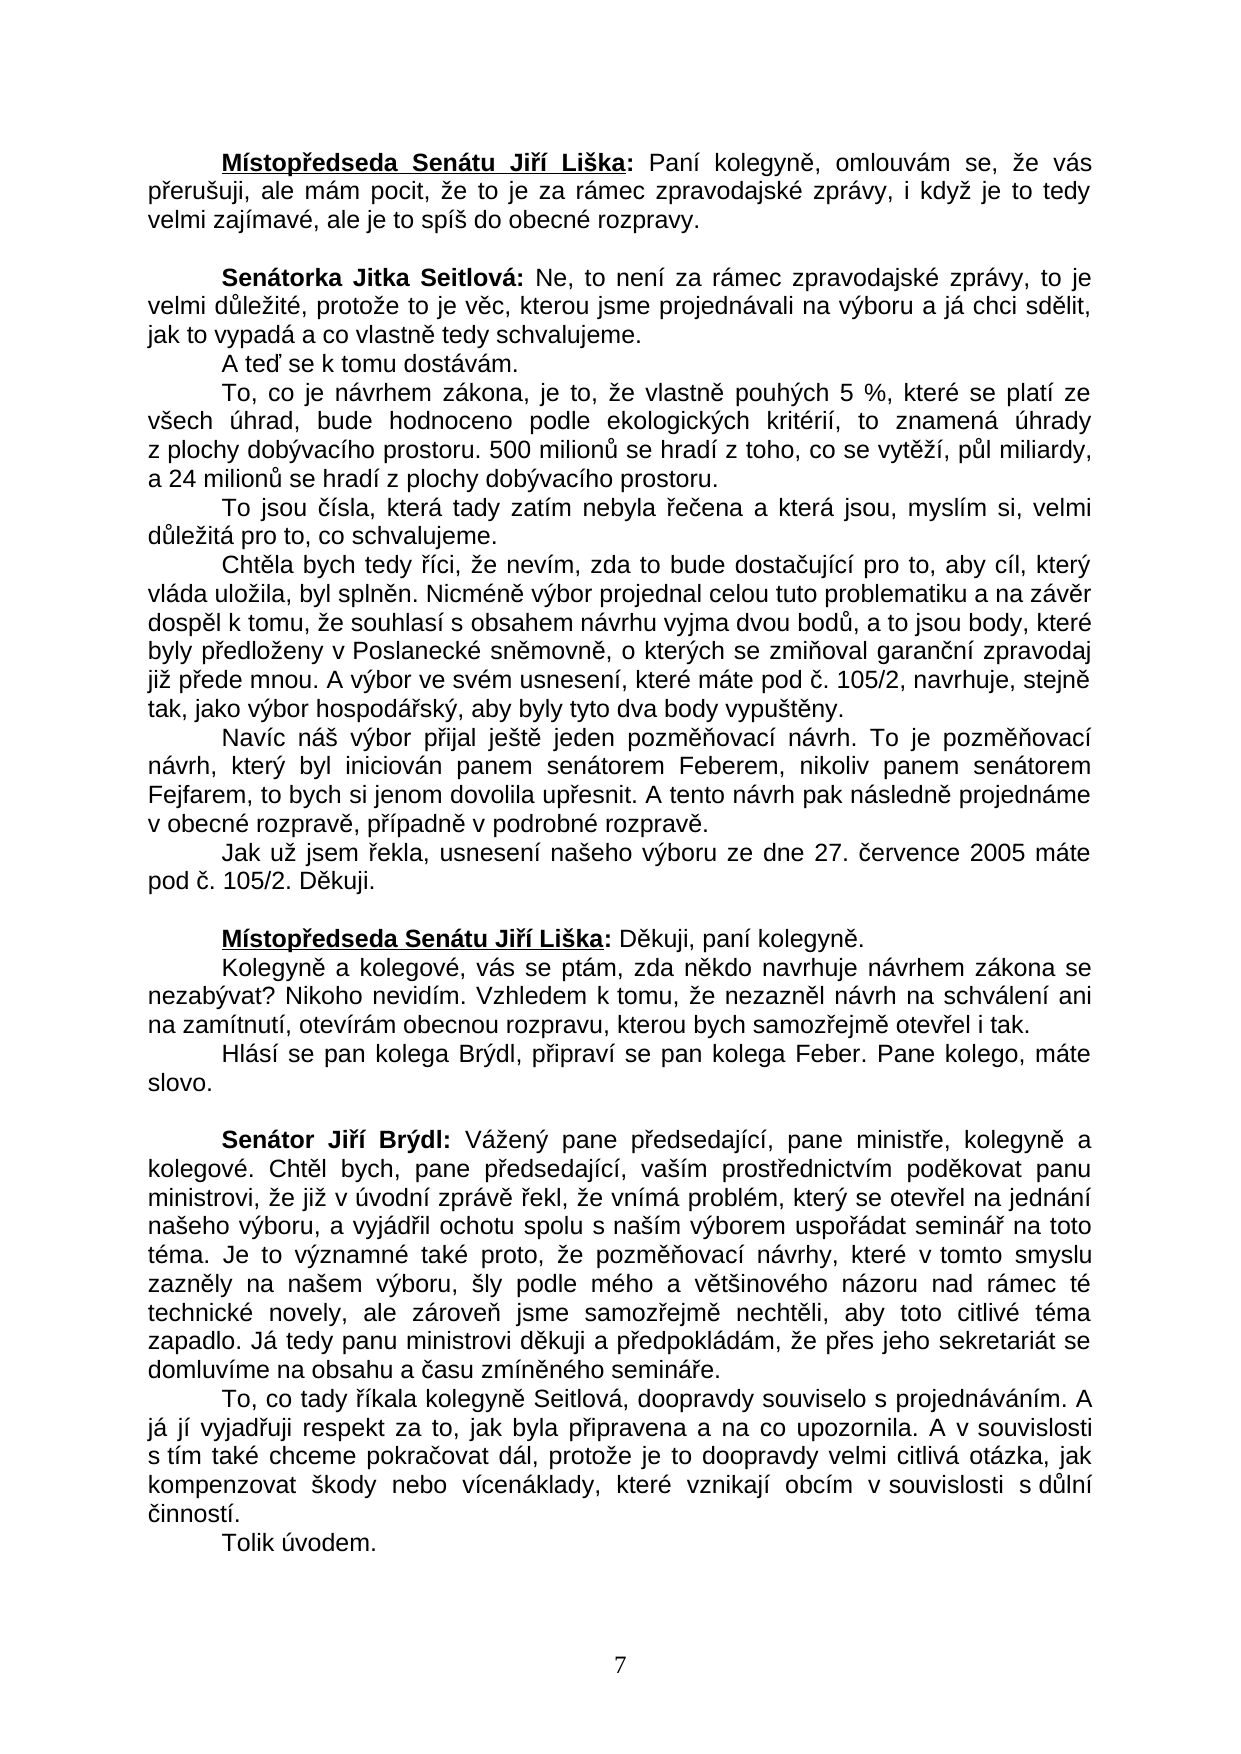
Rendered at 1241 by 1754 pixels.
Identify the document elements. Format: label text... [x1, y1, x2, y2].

text A teď se k tomu dostávám. [148, 349, 1093, 378]
text To jsou čísla, která tady zatím nebyla řečena a která jsou, myslím si, velmi důležitá pro to, co schvalujeme. [148, 493, 1093, 550]
text Místopředseda Senátu Jiří Liška: Děkuji, paní kolegyně. [148, 924, 1093, 953]
text Senátorka Jitka Seitlová: Ne, to není za rámec zpravodajské zprávy, to je velmi důležité, protože to je věc, kterou jsme projednávali na výboru a já chci sdělit, jak to vypadá a co vlastně tedy schvalujeme. [148, 263, 1093, 349]
text To, co je návrhem zákona, je to, že vlastně pouhých 5 %, které se platí ze všech úhrad, bude hodnoceno podle ekologických kritérií, to znamená úhrady z plochy dobývacího prostoru. 500 milionů se hradí z toho, co se vytěží, půl miliardy, a 24 milionů se hradí z plochy dobývacího prostoru. [148, 378, 1093, 493]
text Jak už jsem řekla, usnesení našeho výboru ze dne 27. července 2005 máte pod č. 105/2. Děkuji. [148, 838, 1093, 895]
text Senátor Jiří Brýdl: Vážený pane předsedající, pane ministře, kolegyně a kolegové. Chtěl bych, pane předsedající, vaším prostřednictvím poděkovat panu ministrovi, že již v úvodní zprávě řekl, že vnímá problém, který se otevřel na jednání našeho výboru, a vyjádřil ochotu spolu s naším výborem uspořádat seminář na toto téma. Je to významné také proto, že pozměňovací návrhy, které v tomto smyslu zazněly na našem výboru, šly podle mého a většinového názoru nad rámec té technické novely, ale zároveň jsme samozřejmě nechtěli, aby toto citlivé téma zapadlo. Já tedy panu ministrovi děkuji a předpokládám, že přes jeho sekretariát se domluvíme na obsahu a času zmíněného semináře. [148, 1125, 1093, 1384]
text To, co tady říkala kolegyně Seitlová, doopravdy souviselo s projednáváním. A já jí vyjadřuji respekt za to, jak byla připravena a na co upozornila. A v souvislosti s tím také chceme pokračovat dál, protože je to doopravdy velmi citlivá otázka, jak kompenzovat škody nebo vícenáklady, které vznikají obcím v souvislosti s důlní činností. [148, 1384, 1093, 1528]
text Hlásí se pan kolega Brýdl, připraví se pan kolega Feber. Pane kolego, máte slovo. [148, 1039, 1093, 1096]
text Tolik úvodem. [148, 1528, 1093, 1556]
text Místopředseda Senátu Jiří Liška: Paní kolegyně, omlouvám se, že vás přerušuji, ale mám pocit, že to je za rámec zpravodajské zprávy, i když je to tedy velmi zajímavé, ale je to spíš do obecné rozpravy. [148, 148, 1093, 234]
text Navíc náš výbor přijal ještě jeden pozměňovací návrh. To je pozměňovací návrh, který byl iniciován panem senátorem Feberem, nikoliv panem senátorem Fejfarem, to bych si jenom dovolila upřesnit. A tento návrh pak následně projednáme v obecné rozpravě, případně v podrobné rozpravě. [148, 723, 1093, 838]
text Kolegyně a kolegové, vás se ptám, zda někdo navrhuje návrhem zákona se nezabývat? Nikoho nevidím. Vzhledem k tomu, že nezazněl návrh na schválení ani na zamítnutí, otevírám obecnou rozpravu, kterou bych samozřejmě otevřel i tak. [148, 953, 1093, 1039]
text Chtěla bych tedy říci, že nevím, zda to bude dostačující pro to, aby cíl, který vláda uložila, byl splněn. Nicméně výbor projednal celou tuto problematiku a na závěr dospěl k tomu, že souhlasí s obsahem návrhu vyjma dvou bodů, a to jsou body, které byly předloženy v Poslanecké sněmovně, o kterých se zmiňoval garanční zpravodaj již přede mnou. A výbor ve svém usnesení, které máte pod č. 105/2, navrhuje, stejně tak, jako výbor hospodářský, aby byly tyto dva body vypuštěny. [148, 550, 1093, 723]
